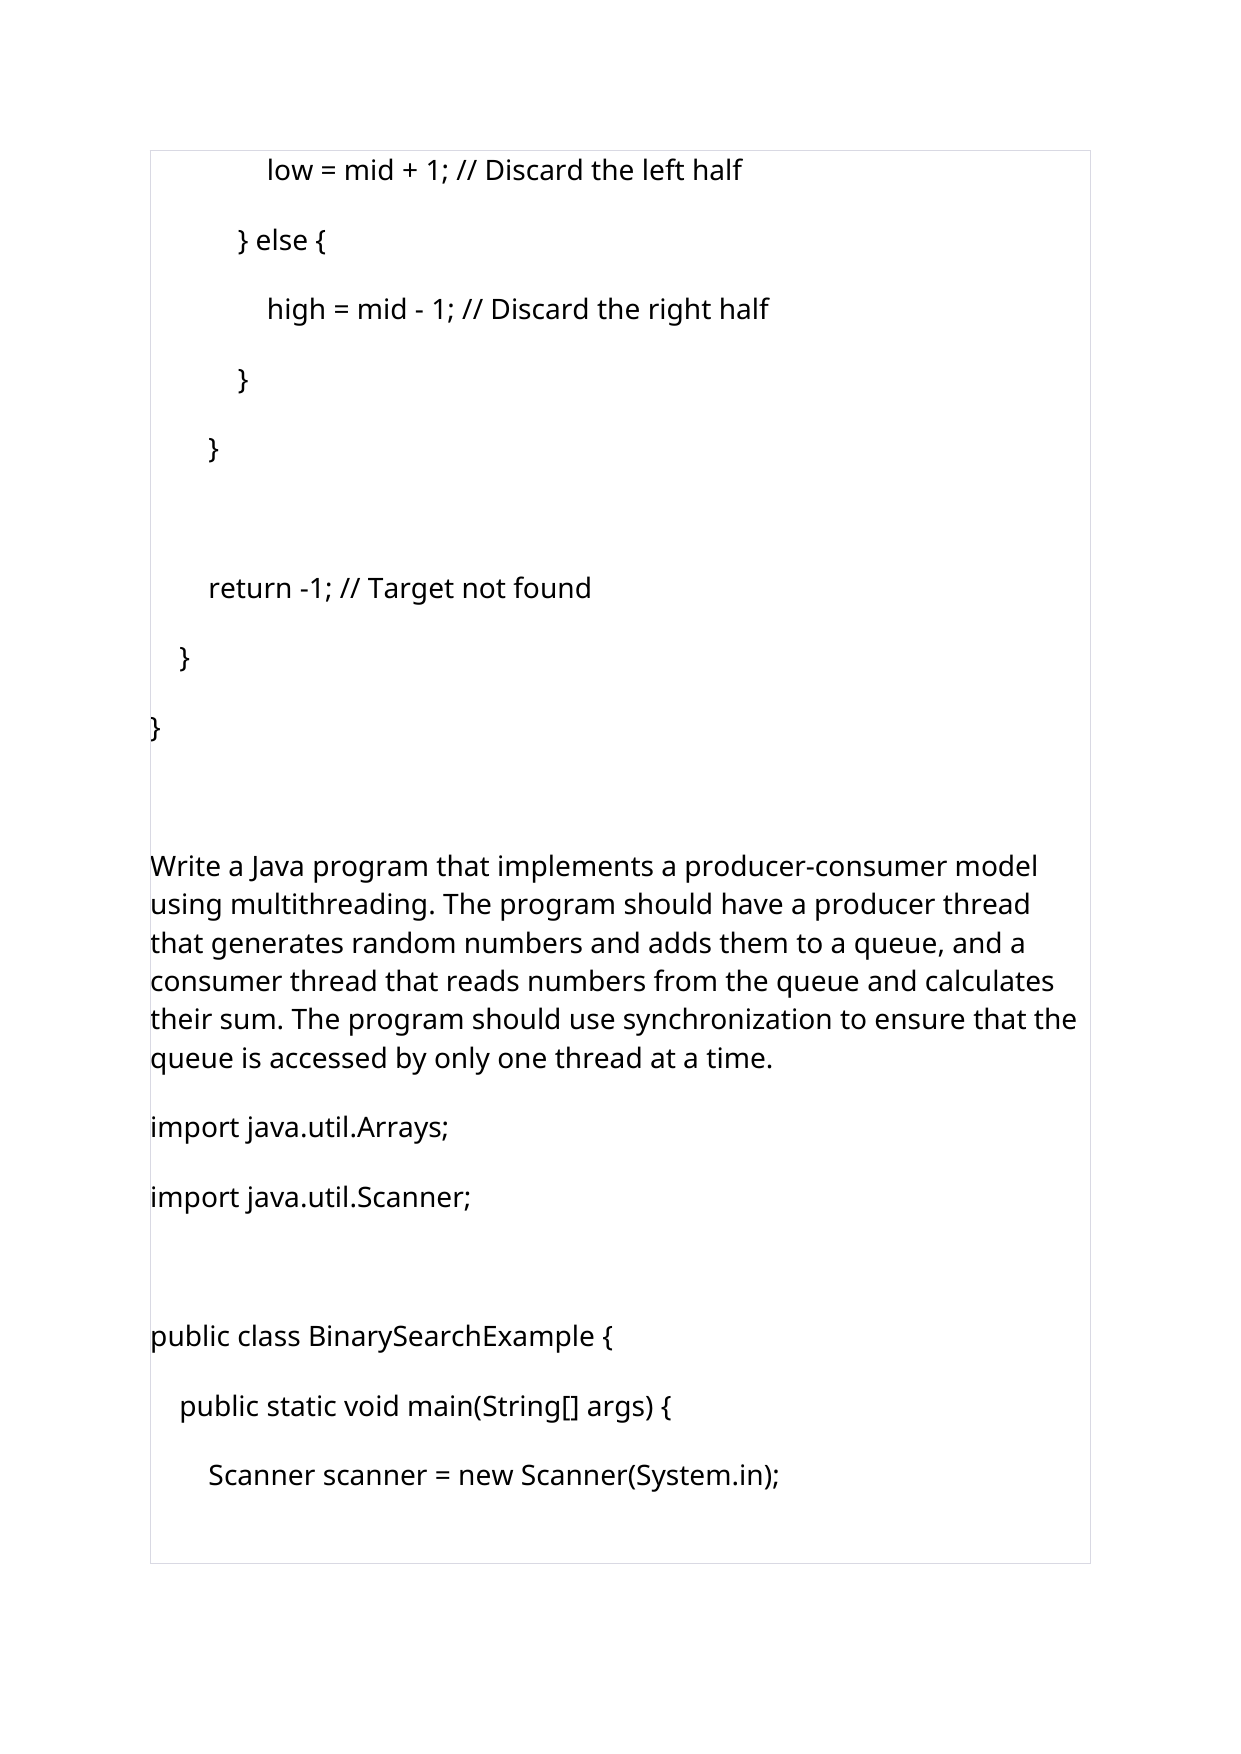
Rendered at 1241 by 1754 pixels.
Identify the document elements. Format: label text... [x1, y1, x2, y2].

text Write a Java program that implements a producer-consumer model using multithreading. The program should have a producer thread that generates random numbers and adds them to a queue, and a consumer thread that reads numbers from the queue and calculates their sum. The program should use synchronization to ensure that the queue is accessed by only one thread at a time. [151, 846, 1090, 1076]
text low = mid + 1; // Discard the left half [151, 151, 1090, 189]
text } [151, 359, 1090, 398]
text high = mid - 1; // Discard the right half [151, 289, 1090, 328]
text import java.util.Arrays; [151, 1107, 1090, 1146]
text } [151, 637, 1090, 676]
text Scanner scanner = new Scanner(System.in); [151, 1455, 1090, 1494]
text } [151, 707, 1090, 746]
text } else { [151, 219, 1090, 258]
text import java.util.Scanner; [151, 1177, 1090, 1216]
text return -1; // Target not found [151, 567, 1090, 606]
text public class BinarySearchExample { [151, 1316, 1090, 1355]
text public static void main(String[] args) { [151, 1385, 1090, 1424]
text } [151, 428, 1090, 467]
